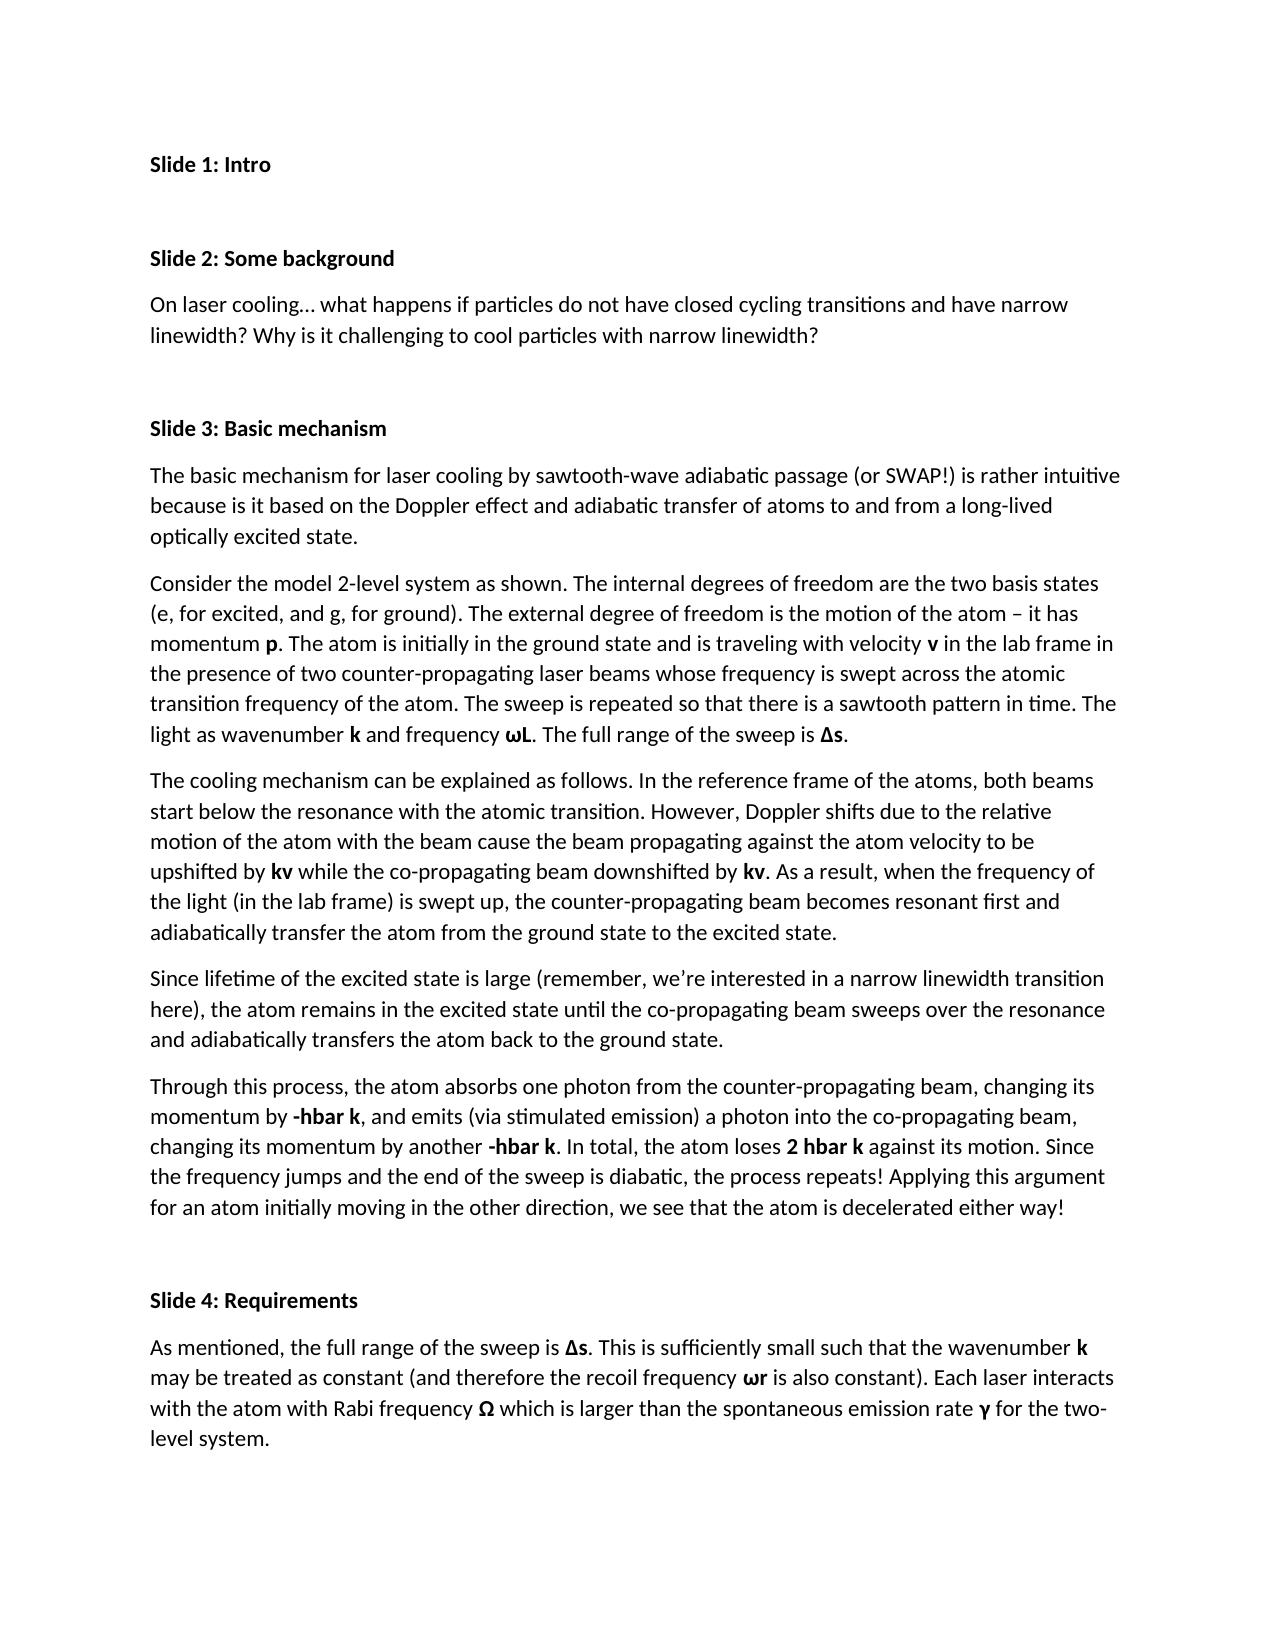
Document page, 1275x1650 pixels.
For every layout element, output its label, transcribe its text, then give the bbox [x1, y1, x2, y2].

text Through this process, the atom absorbs one photon from the counter-propagating beam, changing its momentum by -hbar k, and emits (via stimulated emission) a photon into the co-propagating beam, changing its momentum by another -hbar k. In total, the atom loses 2 hbar k against its motion. Since the frequency jumps and the end of the sweep is diabatic, the process repeats! Applying this argument for an atom initially moving in the other direction, we see that the atom is decelerated either way! [150, 1072, 1125, 1221]
text As mentioned, the full range of the sweep is Δs. This is sufficiently small such that the wavenumber k may be treated as constant (and therefore the recoil frequency ωr is also constant). Each laser interacts with the atom with Rabi frequency Ω which is larger than the spontaneous emission rate γ for the two-level system. [150, 1333, 1125, 1452]
text The cooling mechanism can be explained as follows. In the reference frame of the atoms, both beams start below the resonance with the atomic transition. However, Doppler shifts due to the relative motion of the atom with the beam cause the beam propagating against the atom velocity to be upshifted by kv while the co-propagating beam downshifted by kv. As a result, when the frequency of the light (in the lab frame) is swept up, the counter-propagating beam becomes resonant first and adiabatically transfer the atom from the ground state to the excited state. [150, 767, 1125, 946]
text Slide 2: Some background [150, 244, 1125, 272]
text Consider the model 2-level system as shown. The internal degrees of freedom are the two basis states (e, for excited, and g, for ground). The external degree of freedom is the motion of the atom – it has momentum p. The atom is initially in the ground state and is traveling with velocity v in the lab frame in the presence of two counter-propagating laser beams whose frequency is swept across the atomic transition frequency of the atom. The sweep is repeated so that there is a sawtooth pattern in time. The light as wavenumber k and frequency ωL. The full range of the sweep is Δs. [150, 569, 1125, 748]
text Slide 3: Basic mechanism [150, 414, 1125, 443]
text The basic mechanism for laser cooling by sawtooth-wave adiabatic passage (or SWAP!) is rather intuitive because is it based on the Doppler effect and adiabatic transfer of atoms to and from a long-lived optically excited state. [150, 461, 1125, 550]
text Slide 1: Intro [150, 150, 1125, 178]
text Since lifetime of the excited state is large (remember, we’re interested in a narrow linewidth transition here), the atom remains in the excited state until the co-propagating beam sweeps over the resonance and adiabatically transfers the atom back to the ground state. [150, 964, 1125, 1053]
text On laser cooling… what happens if particles do not have closed cycling transitions and have narrow linewidth? Why is it challenging to cool particles with narrow linewidth? [150, 291, 1125, 349]
text Slide 4: Requirements [150, 1286, 1125, 1314]
